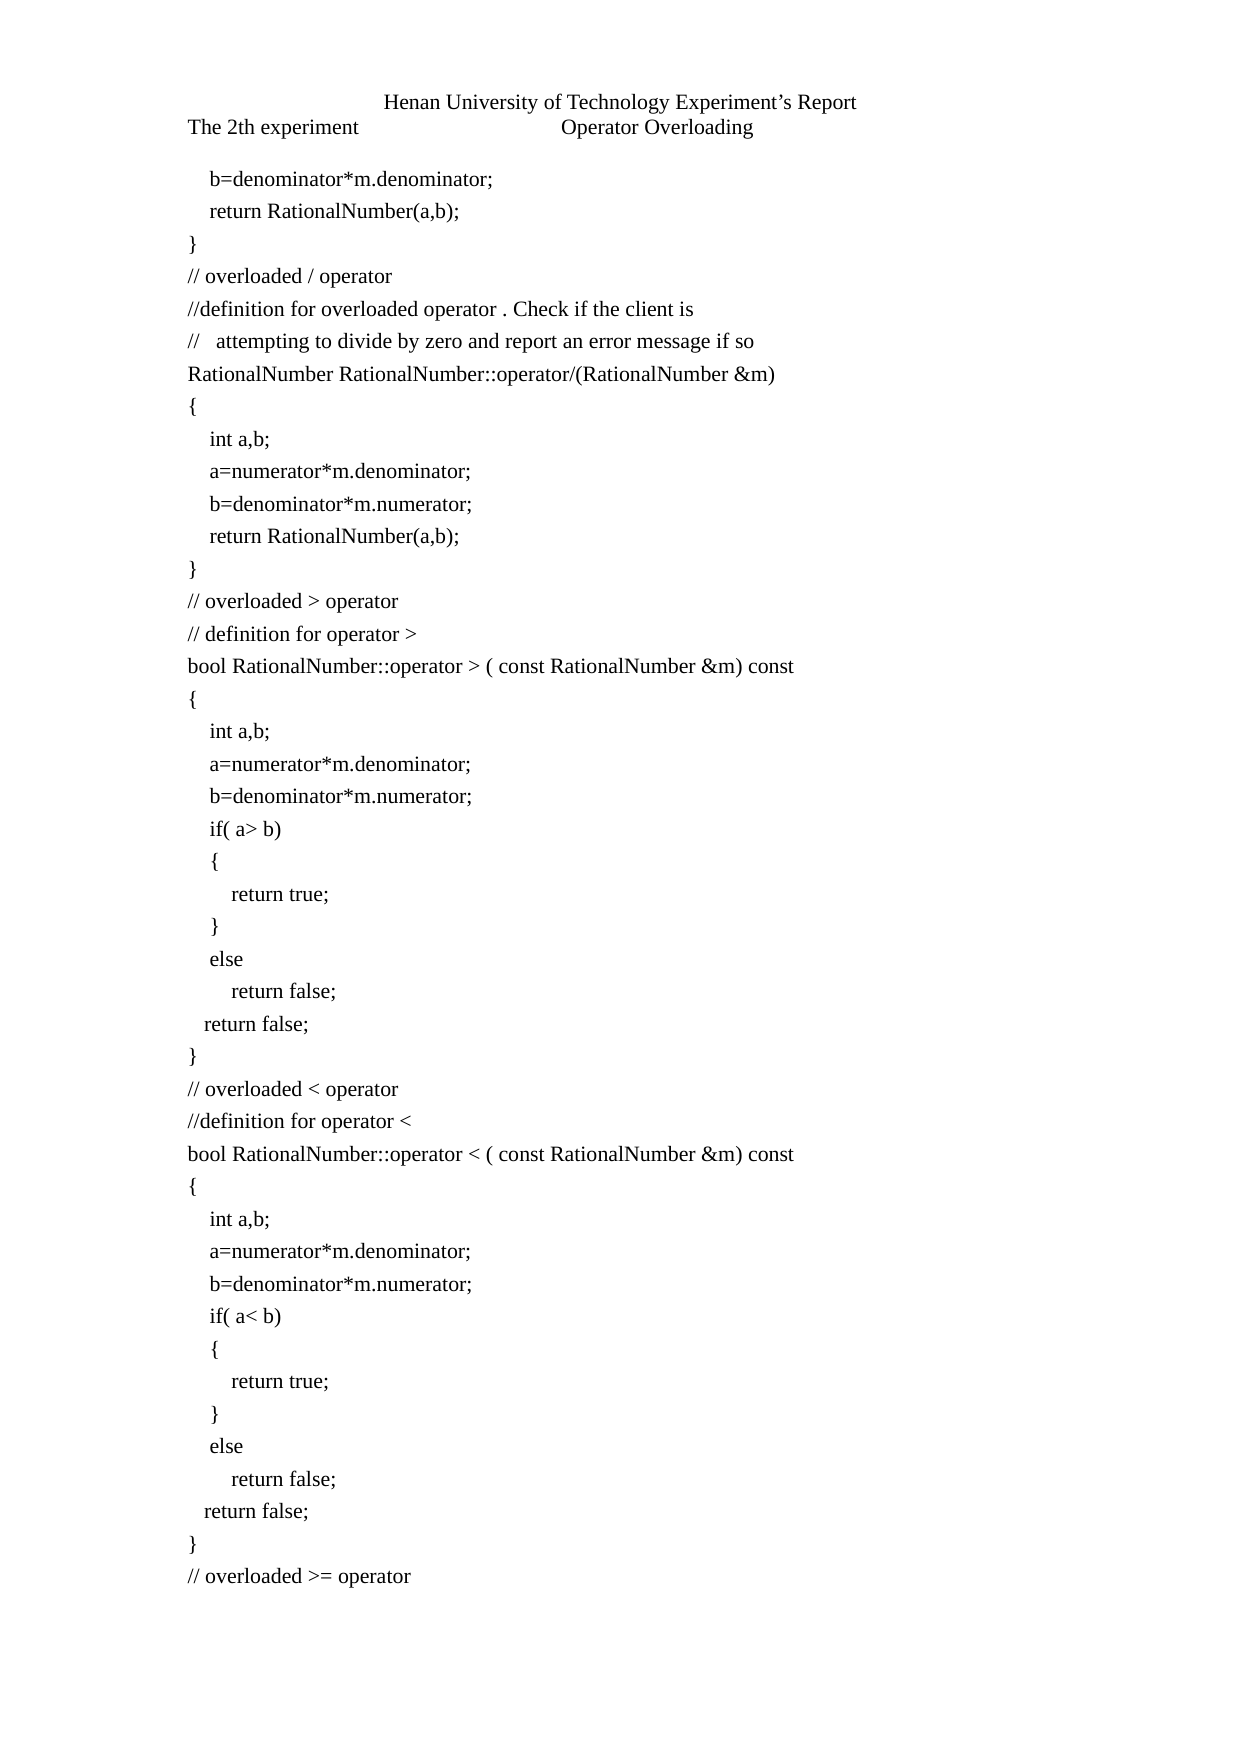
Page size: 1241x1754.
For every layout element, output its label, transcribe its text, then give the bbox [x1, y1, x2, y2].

text return false; [187, 1007, 1053, 1039]
text // overloaded >= operator [187, 1559, 1053, 1592]
text b=denominator*m.denominator; [187, 162, 1053, 194]
text a=numerator*m.denominator; [187, 747, 1053, 779]
text if( a> b) [187, 812, 1053, 844]
text } [187, 552, 1053, 584]
text a=numerator*m.denominator; [187, 454, 1053, 487]
text return RationalNumber(a,b); [187, 194, 1053, 227]
text else [187, 1429, 1053, 1462]
text return false; [187, 1462, 1053, 1494]
text else [187, 942, 1053, 974]
text } [187, 909, 1053, 942]
text int a,b; [187, 422, 1053, 454]
text b=denominator*m.numerator; [187, 779, 1053, 812]
text } [187, 1039, 1053, 1072]
text return true; [187, 1364, 1053, 1397]
text bool RationalNumber::operator < ( const RationalNumber &m) const [187, 1137, 1053, 1169]
text // overloaded > operator [187, 584, 1053, 617]
text // attempting to divide by zero and report an error message if so [187, 324, 1053, 357]
text { [187, 844, 1053, 877]
text { [187, 682, 1053, 714]
text b=denominator*m.numerator; [187, 1267, 1053, 1299]
text //definition for overloaded operator . Check if the client is [187, 292, 1053, 324]
text { [187, 1332, 1053, 1364]
text // definition for operator > [187, 617, 1053, 649]
text // overloaded < operator [187, 1072, 1053, 1104]
text { [187, 1169, 1053, 1202]
text int a,b; [187, 714, 1053, 747]
text a=numerator*m.denominator; [187, 1234, 1053, 1267]
text return RationalNumber(a,b); [187, 519, 1053, 552]
text if( a< b) [187, 1299, 1053, 1332]
text bool RationalNumber::operator > ( const RationalNumber &m) const [187, 649, 1053, 682]
text b=denominator*m.numerator; [187, 487, 1053, 519]
text return false; [187, 1494, 1053, 1527]
text return false; [187, 974, 1053, 1007]
text } [187, 1527, 1053, 1559]
text } [187, 227, 1053, 259]
text { [187, 389, 1053, 422]
text int a,b; [187, 1202, 1053, 1234]
text } [187, 1397, 1053, 1429]
text return true; [187, 877, 1053, 909]
text // overloaded / operator [187, 259, 1053, 292]
text RationalNumber RationalNumber::operator/(RationalNumber &m) [187, 357, 1053, 389]
text //definition for operator < [187, 1104, 1053, 1137]
